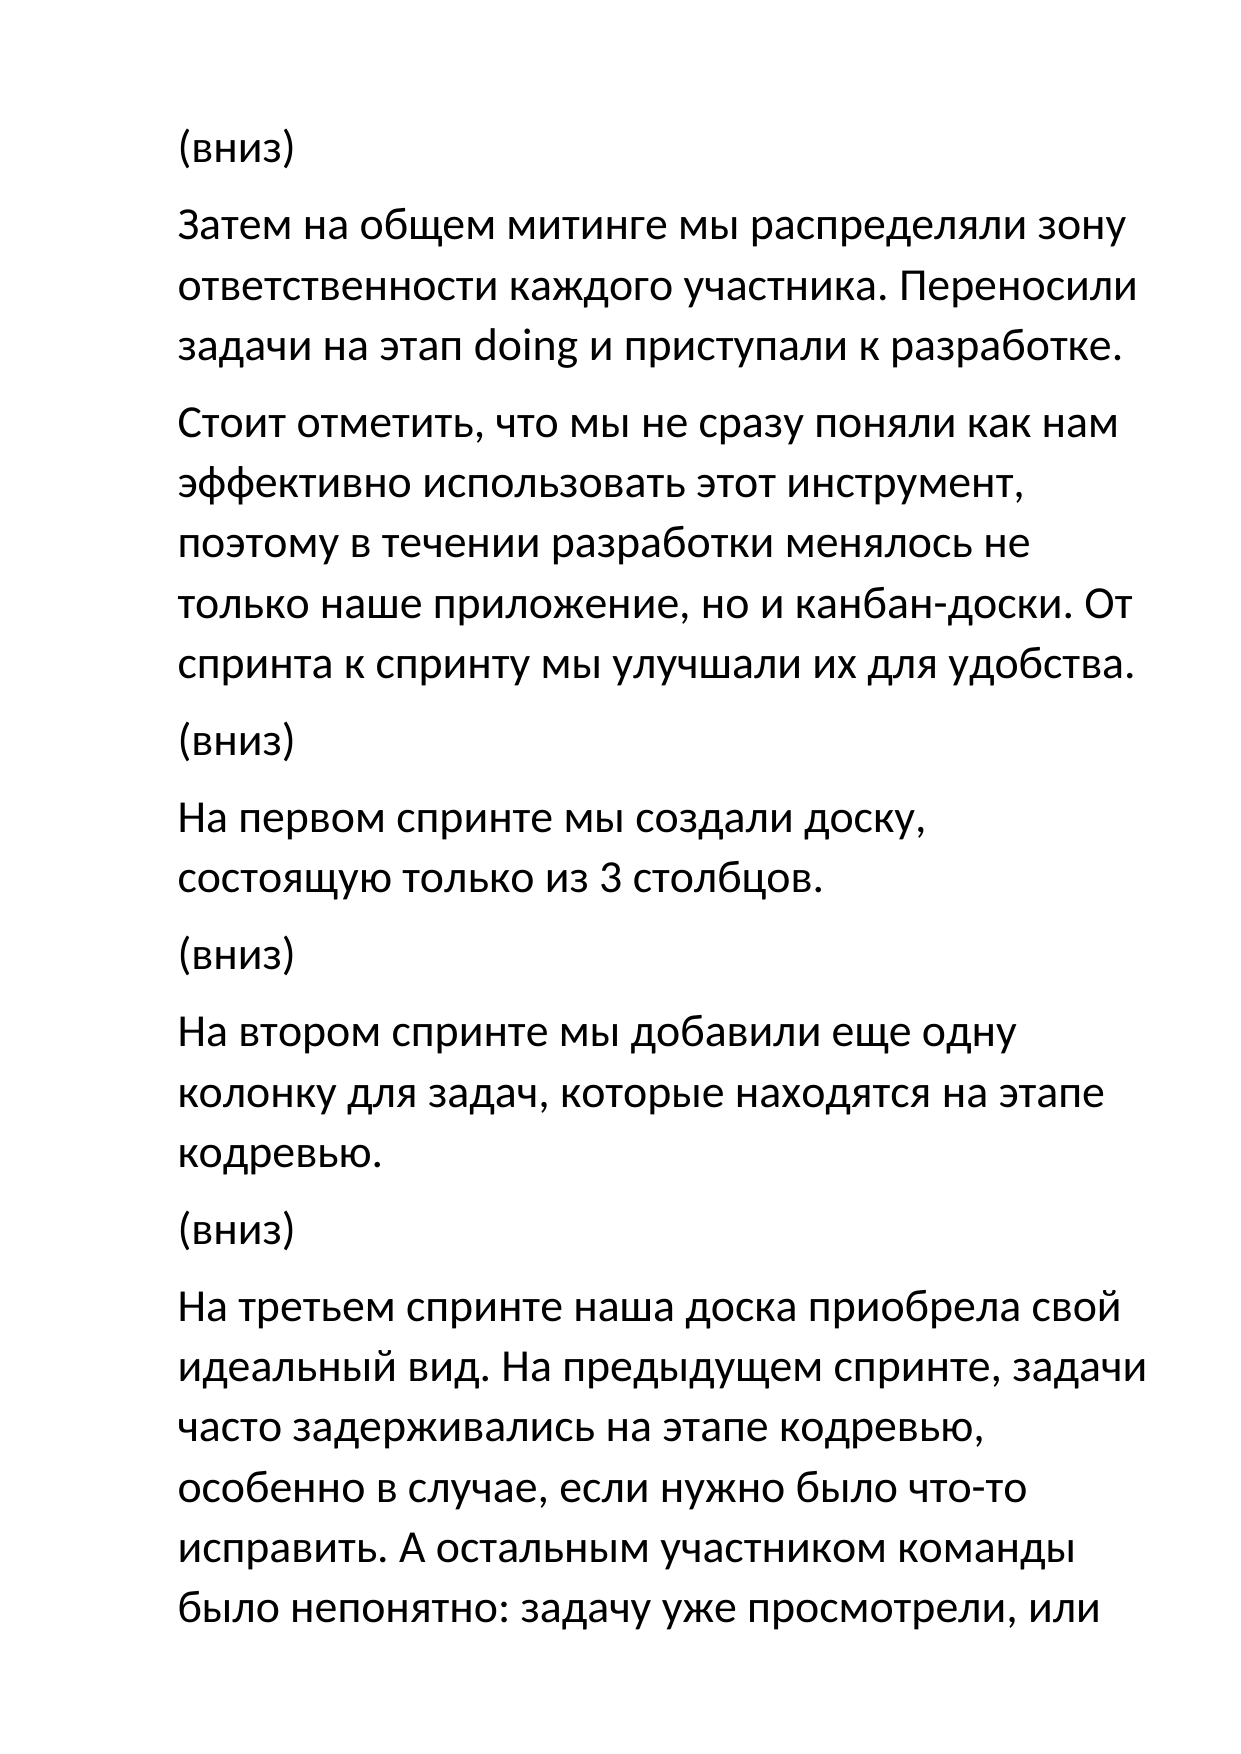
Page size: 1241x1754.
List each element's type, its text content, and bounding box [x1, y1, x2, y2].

text Затем на общем митинге мы распределяли зону ответственности каждого участника. Переносили задачи на этап doing и приступали к разработке. [177, 195, 1152, 372]
text (вниз) [177, 118, 1152, 174]
text На первом спринте мы создали доску, состоящую только из 3 столбцов. [177, 788, 1152, 904]
text (вниз) [177, 711, 1152, 767]
text На втором спринте мы добавили еще одну колонку для задач, которые находятся на этапе кодревью. [177, 1002, 1152, 1179]
text (вниз) [177, 1200, 1152, 1256]
text (вниз) [177, 925, 1152, 981]
text Стоит отметить, что мы не сразу поняли как нам эффективно использовать этот инструмент, поэтому в течении разработки менялось не только наше приложение, но и канбан-доски. От спринта к спринту мы улучшали их для удобства. [177, 393, 1152, 690]
